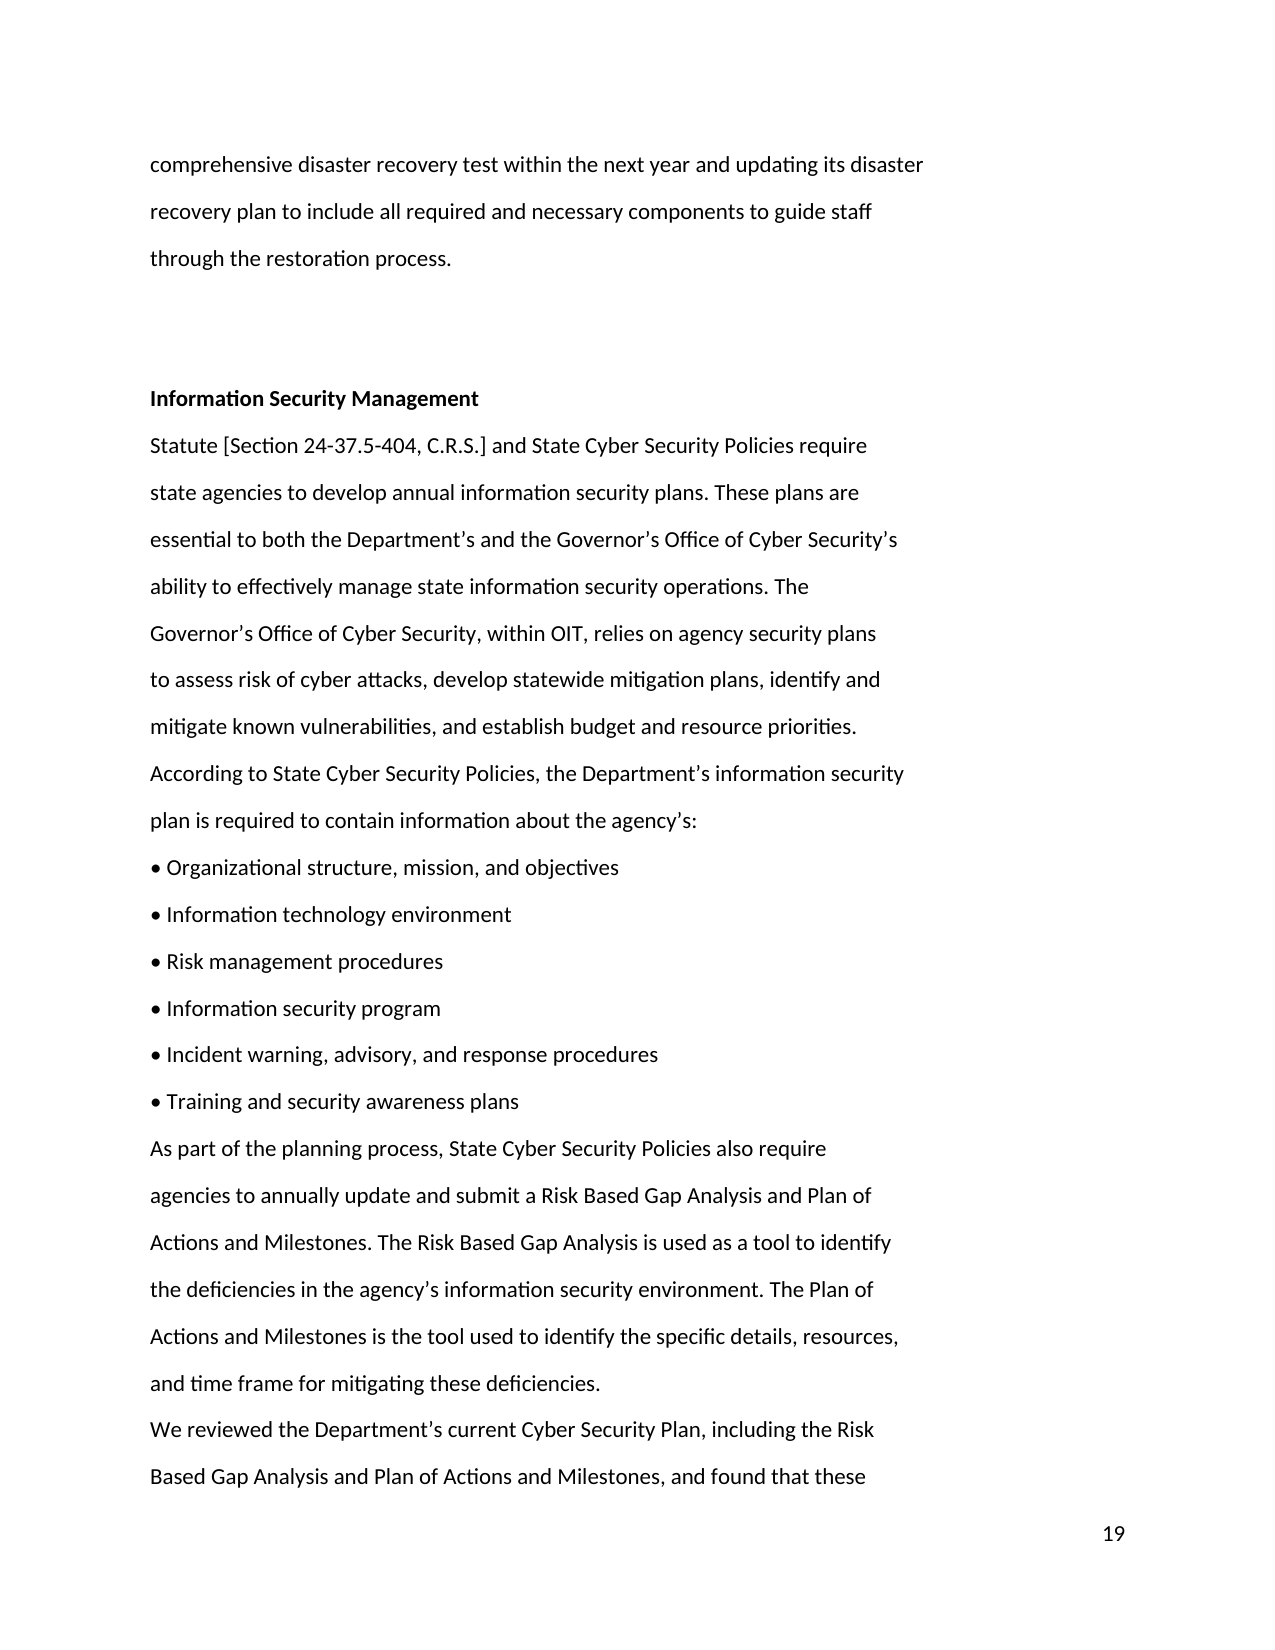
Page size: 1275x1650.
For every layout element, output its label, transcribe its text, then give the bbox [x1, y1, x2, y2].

text Actions and Milestones is the tool used to identify the specific details, resources, [150, 1322, 1125, 1350]
text Information Security Management [150, 384, 1125, 412]
text state agencies to develop annual information security plans. These plans are [150, 478, 1125, 506]
text • Information technology environment [150, 900, 1125, 928]
text ability to effectively manage state information security operations. The [150, 572, 1125, 600]
text through the restoration process. [150, 244, 1125, 272]
text mitigate known vulnerabilities, and establish budget and resource priorities. [150, 712, 1125, 741]
text recovery plan to include all required and necessary components to guide staff [150, 197, 1125, 225]
text Actions and Milestones. The Risk Based Gap Analysis is used as a tool to identify [150, 1228, 1125, 1256]
text to assess risk of cyber attacks, develop statewide mitigation plans, identify and [150, 666, 1125, 694]
text • Organizational structure, mission, and objectives [150, 853, 1125, 881]
text plan is required to contain information about the agency’s: [150, 806, 1125, 834]
text We reviewed the Department’s current Cyber Security Plan, including the Risk [150, 1416, 1125, 1444]
text agencies to annually update and submit a Risk Based Gap Analysis and Plan of [150, 1181, 1125, 1209]
text As part of the planning process, State Cyber Security Policies also require [150, 1134, 1125, 1162]
text the deficiencies in the agency’s information security environment. The Plan of [150, 1275, 1125, 1303]
text • Risk management procedures [150, 947, 1125, 975]
text • Information security program [150, 994, 1125, 1022]
text • Incident warning, advisory, and response procedures [150, 1041, 1125, 1069]
text Statute [Section 24-37.5-404, C.R.S.] and State Cyber Security Policies require [150, 431, 1125, 459]
text Governor’s Office of Cyber Security, within OIT, relies on agency security plans [150, 619, 1125, 647]
text According to State Cyber Security Policies, the Department’s information security [150, 759, 1125, 787]
text and time frame for mitigating these deficiencies. [150, 1369, 1125, 1397]
text Based Gap Analysis and Plan of Actions and Milestones, and found that these [150, 1462, 1125, 1491]
text comprehensive disaster recovery test within the next year and updating its disaster [150, 150, 1125, 178]
text • Training and security awareness plans [150, 1087, 1125, 1116]
text essential to both the Department’s and the Governor’s Office of Cyber Security’s [150, 525, 1125, 553]
